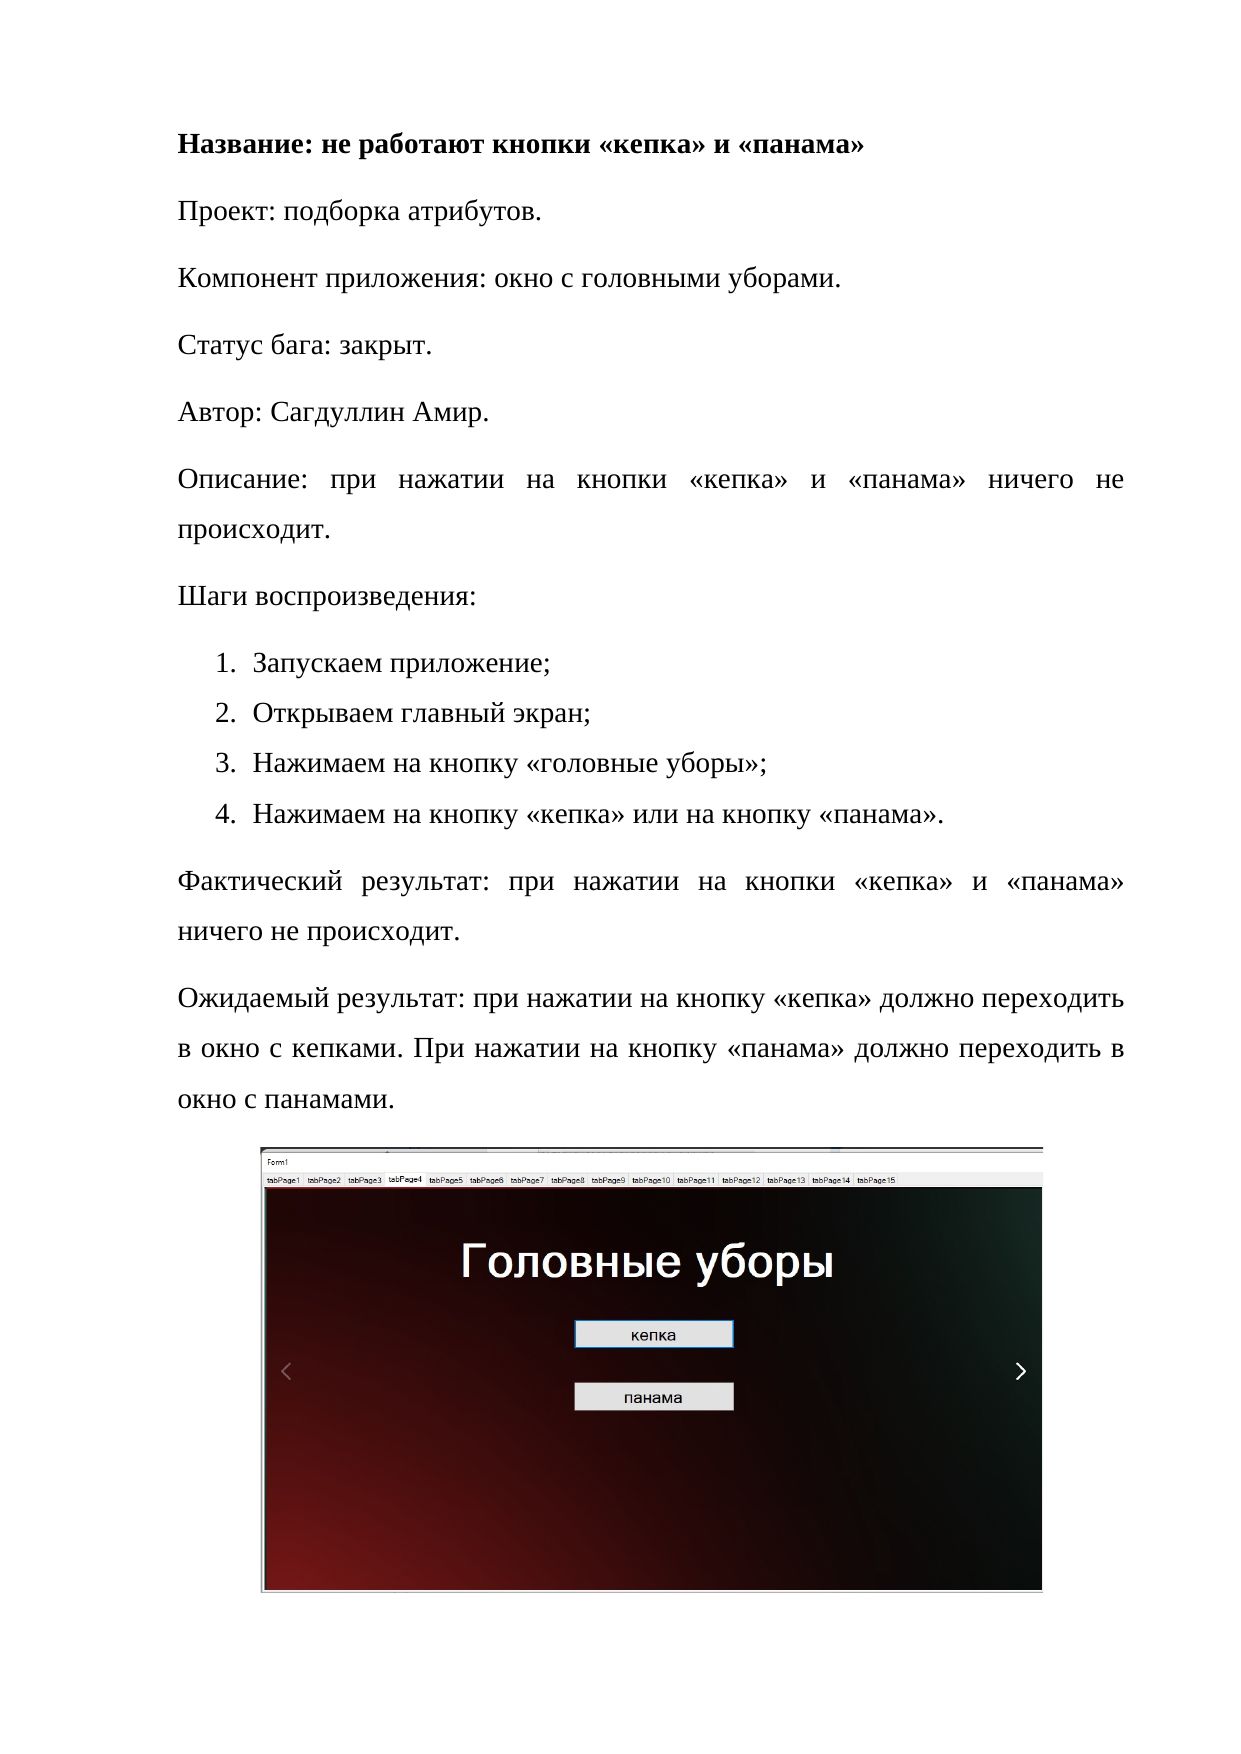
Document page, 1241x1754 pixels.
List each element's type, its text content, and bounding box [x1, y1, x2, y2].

text Название: не работают кнопки «кепка» и «панама» [177, 126, 1126, 159]
text Ожидаемый результат: при нажатии на кнопку «кепка» должно переходить в окно с кепками. При нажатии на кнопку «панама» должно переходить в окно с панамами. [177, 980, 1126, 1114]
list Открываем главный экран; [215, 695, 1126, 729]
text Фактический результат: при нажатии на кнопки «кепка» и «панама» ничего не происходит. [177, 863, 1126, 947]
text Описание: при нажатии на кнопки «кепка» и «панама» ничего не происходит. [177, 461, 1126, 544]
list Нажимаем на кнопку «кепка» или на кнопку «панама». [215, 796, 1126, 829]
text Шаги воспроизведения: [177, 578, 1126, 612]
text Автор: Сагдуллин Амир. [177, 394, 1126, 427]
picture [260, 1147, 1044, 1593]
text Проект: подборка атрибутов. [177, 193, 1126, 226]
text Компонент приложения: окно с головными уборами. [177, 260, 1126, 293]
list Нажимаем на кнопку «головные уборы»; [215, 746, 1126, 779]
text Статус бага: закрыт. [177, 327, 1126, 360]
list Запускаем приложение; [215, 645, 1126, 678]
